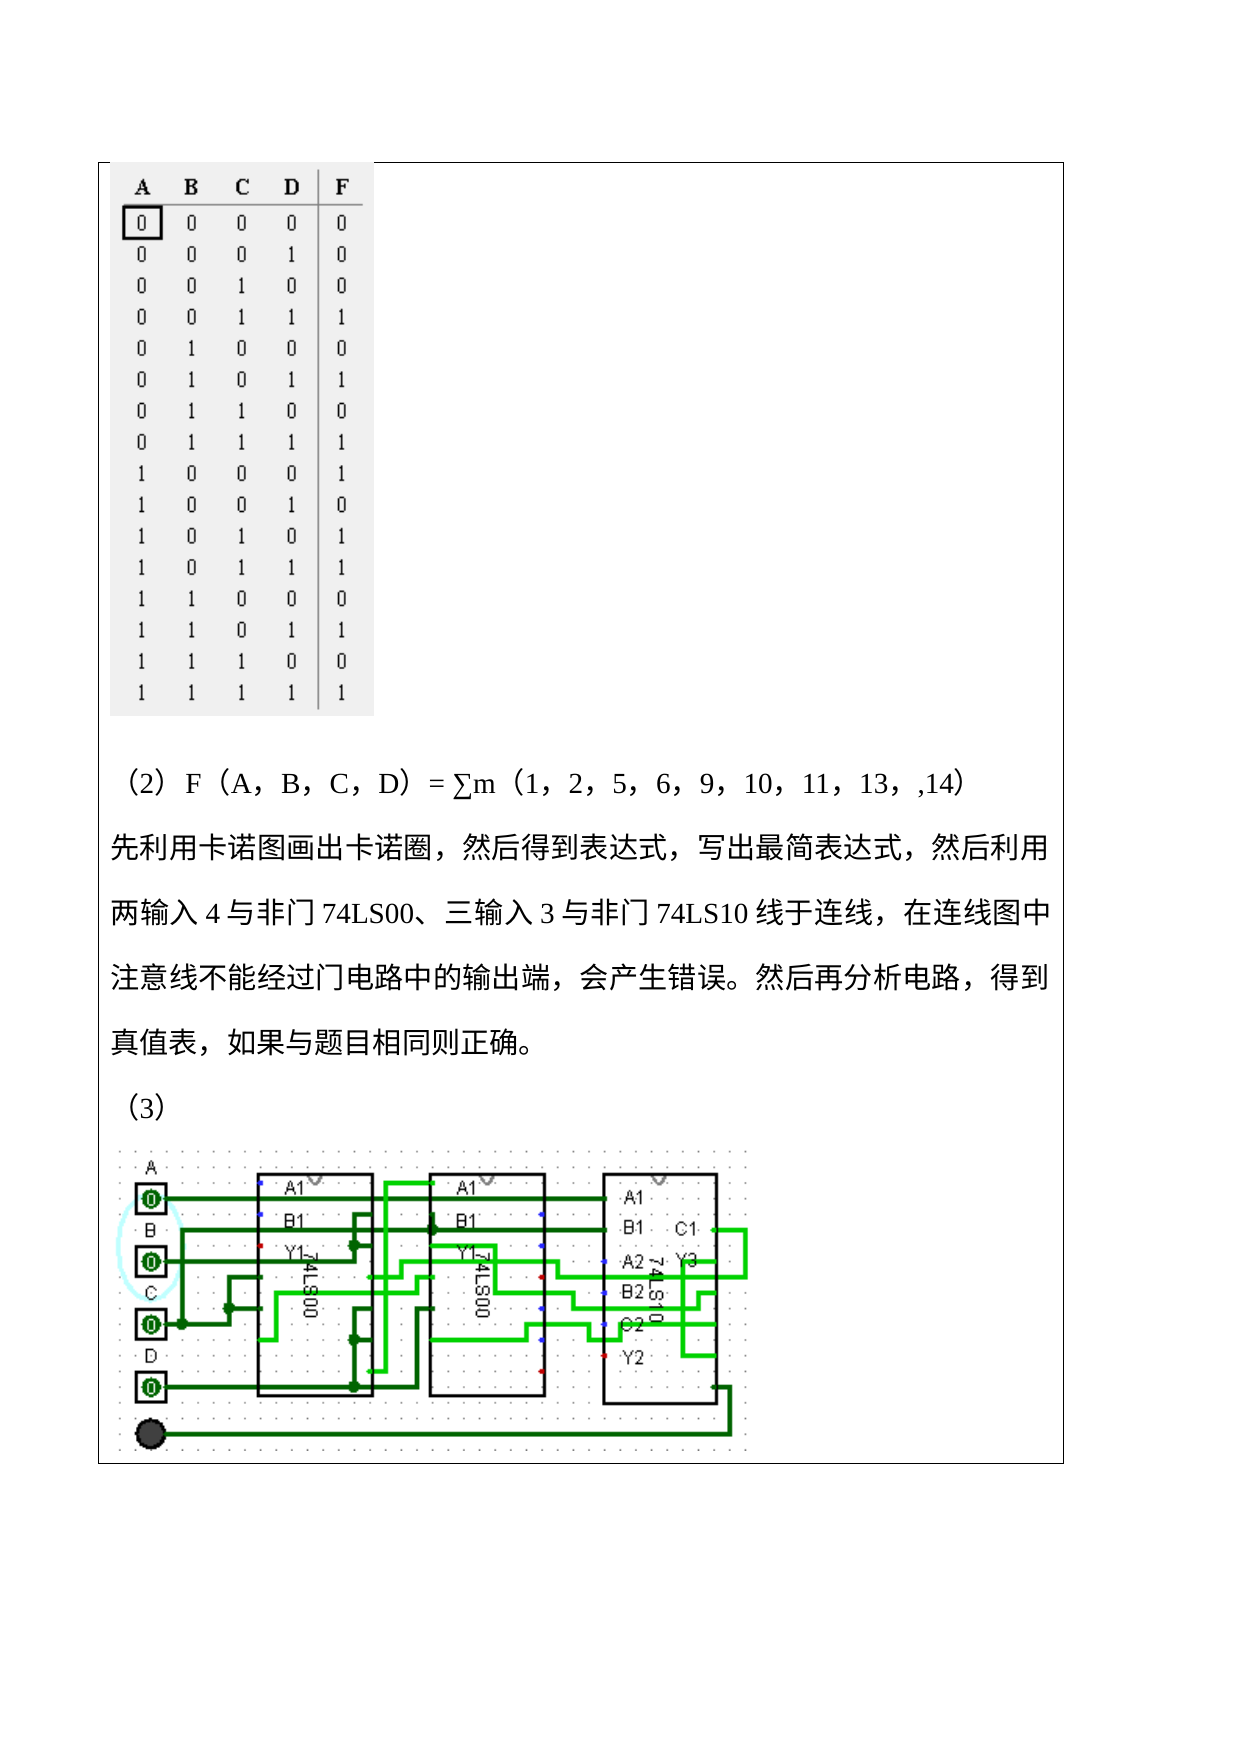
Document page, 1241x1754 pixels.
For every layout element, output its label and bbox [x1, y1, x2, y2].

picture [110, 162, 374, 716]
table_header [99, 163, 1063, 1463]
picture [110, 1137, 759, 1451]
